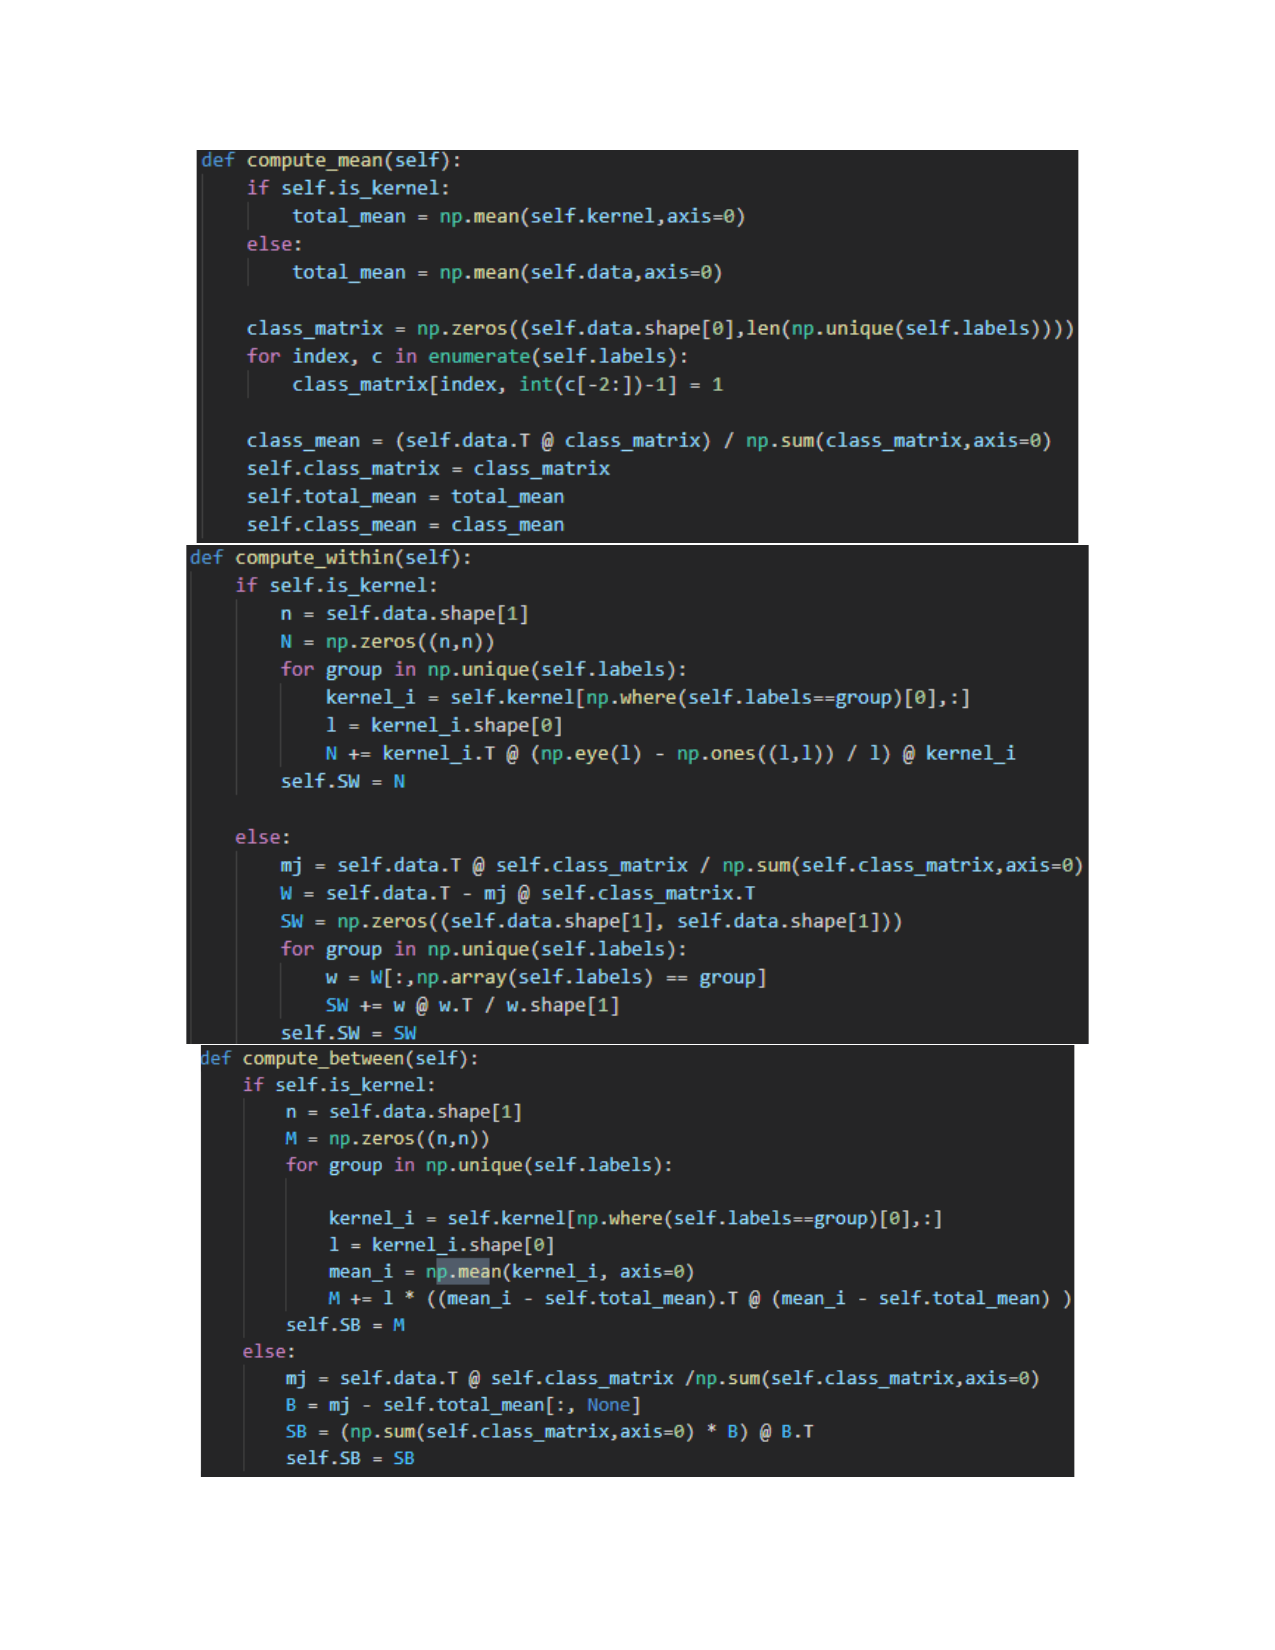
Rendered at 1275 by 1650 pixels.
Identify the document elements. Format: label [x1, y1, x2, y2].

picture [186, 545, 1089, 1044]
picture [196, 150, 1079, 543]
picture [200, 1045, 1075, 1477]
